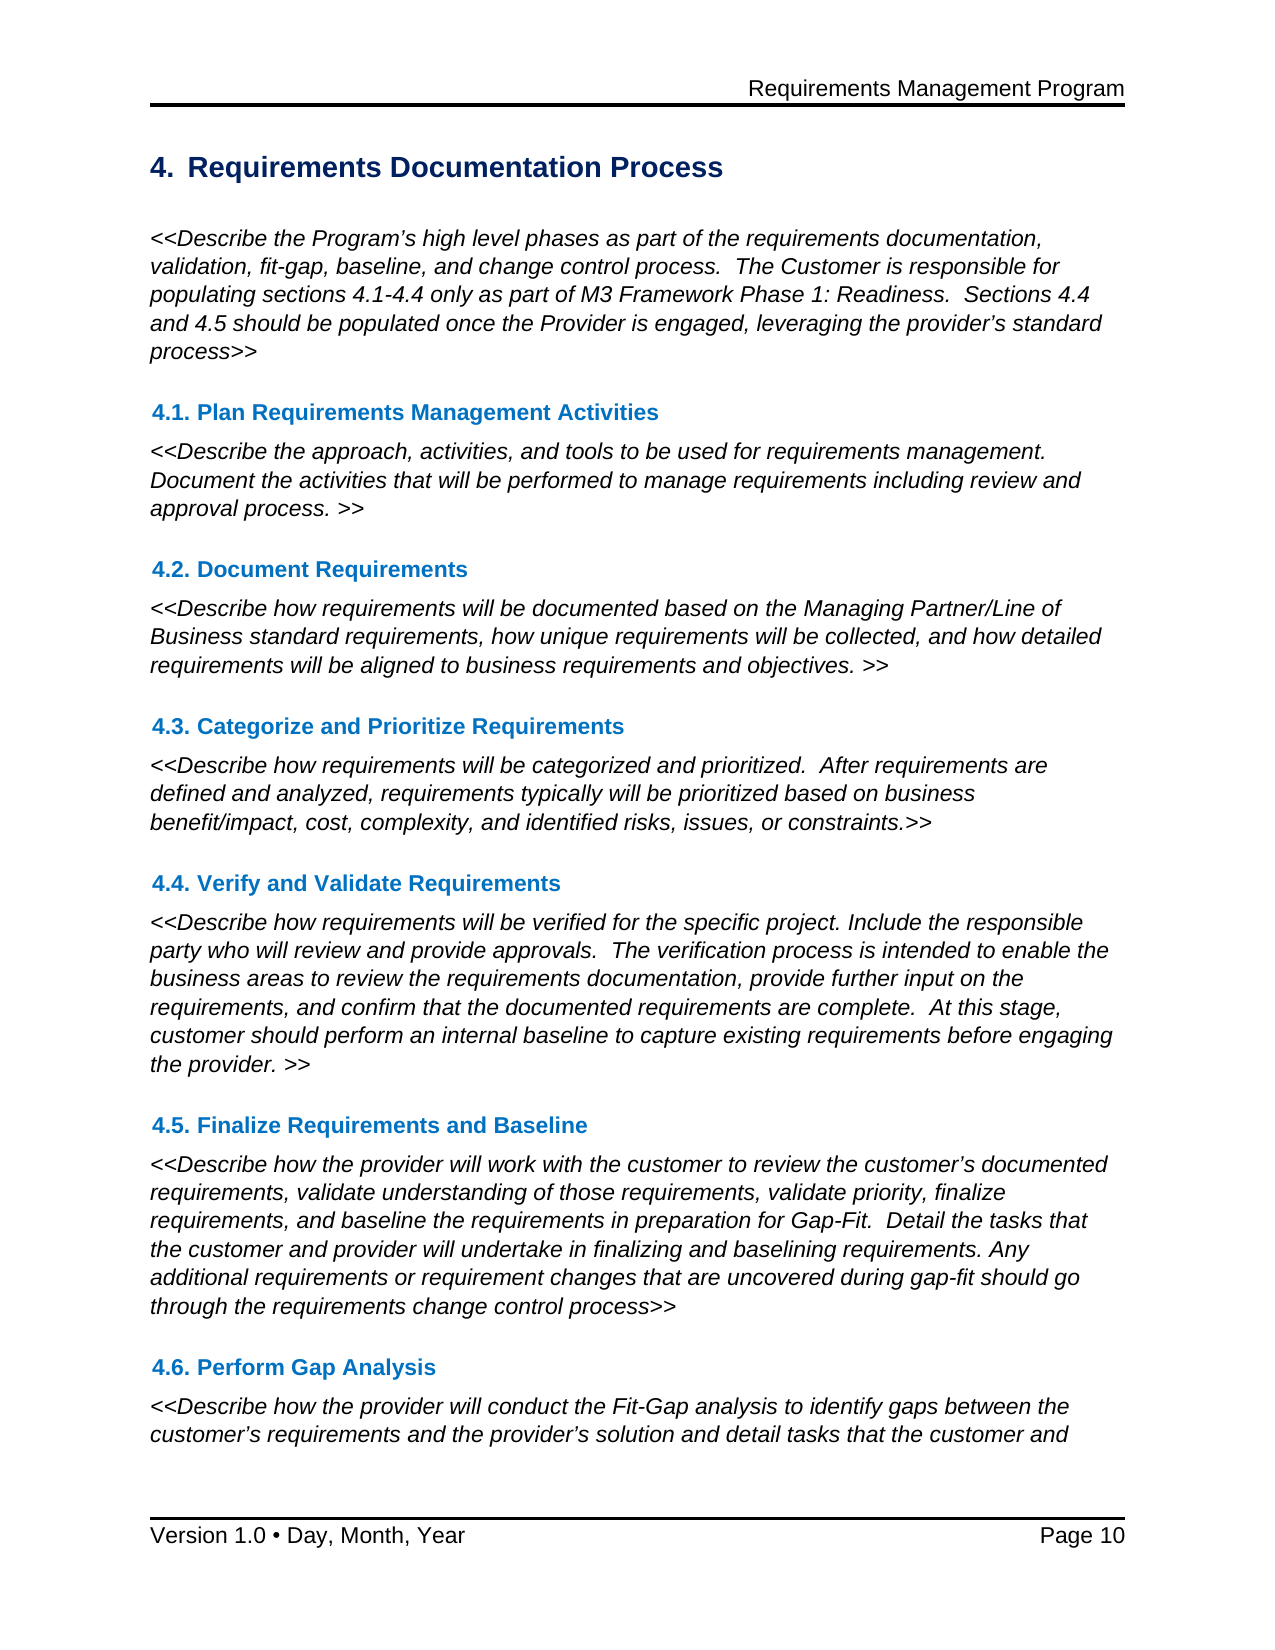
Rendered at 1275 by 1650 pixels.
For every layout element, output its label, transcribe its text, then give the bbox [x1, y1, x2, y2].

subtitle Finalize Requirements and Baseline [152, 1112, 1125, 1138]
text <<Describe how requirements will be verified for the specific project. Include the responsible party who will review and provide approvals. The verification process is intended to enable the business areas to review the requirements documentation, provide further input on the requirements, and confirm that the documented requirements are complete. At this stage, customer should perform an internal baseline to capture existing requirements before engaging the provider. >> [150, 908, 1125, 1077]
subtitle Categorize and Prioritize Requirements [152, 713, 1125, 739]
text <<Describe how requirements will be categorized and prioritized. After requirements are defined and analyzed, requirements typically will be prioritized based on business benefit/impact, cost, complexity, and identified risks, issues, or constraints.>> [150, 752, 1125, 835]
subtitle Verify and Validate Requirements [152, 869, 1125, 896]
text <<Describe the approach, activities, and tools to be used for requirements management. Document the activities that will be performed to manage requirements including review and approval process. >> [150, 438, 1125, 521]
text <<Describe how requirements will be documented based on the Managing Partner/Line of Business standard requirements, how unique requirements will be collected, and how detailed requirements will be aligned to business requirements and objectives. >> [150, 595, 1125, 678]
subtitle Plan Requirements Management Activities [152, 399, 1125, 426]
text <<Describe the Program’s high level phases as part of the requirements documentation, validation, fit-gap, baseline, and change control process. The Customer is responsible for populating sections 4.1-4.4 only as part of M3 Framework Phase 1: Readiness. Sections 4.4 and 4.5 should be populated once the Provider is engaged, leveraging the provider’s standard process>> [150, 224, 1125, 364]
subtitle Requirements Documentation Process [150, 150, 1125, 183]
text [150, 1393, 1125, 1447]
subtitle Document Requirements [152, 556, 1125, 582]
text <<Describe how the provider will work with the customer to review the customer’s documented requirements, validate understanding of those requirements, validate priority, finalize requirements, and baseline the requirements in preparation for Gap-Fit. Detail the tasks that the customer and provider will undertake in finalizing and baselining requirements. Any additional requirements or requirement changes that are uncovered during gap-fit should go through the requirements change control process>> [150, 1151, 1125, 1319]
subtitle Perform Gap Analysis [152, 1354, 1125, 1380]
